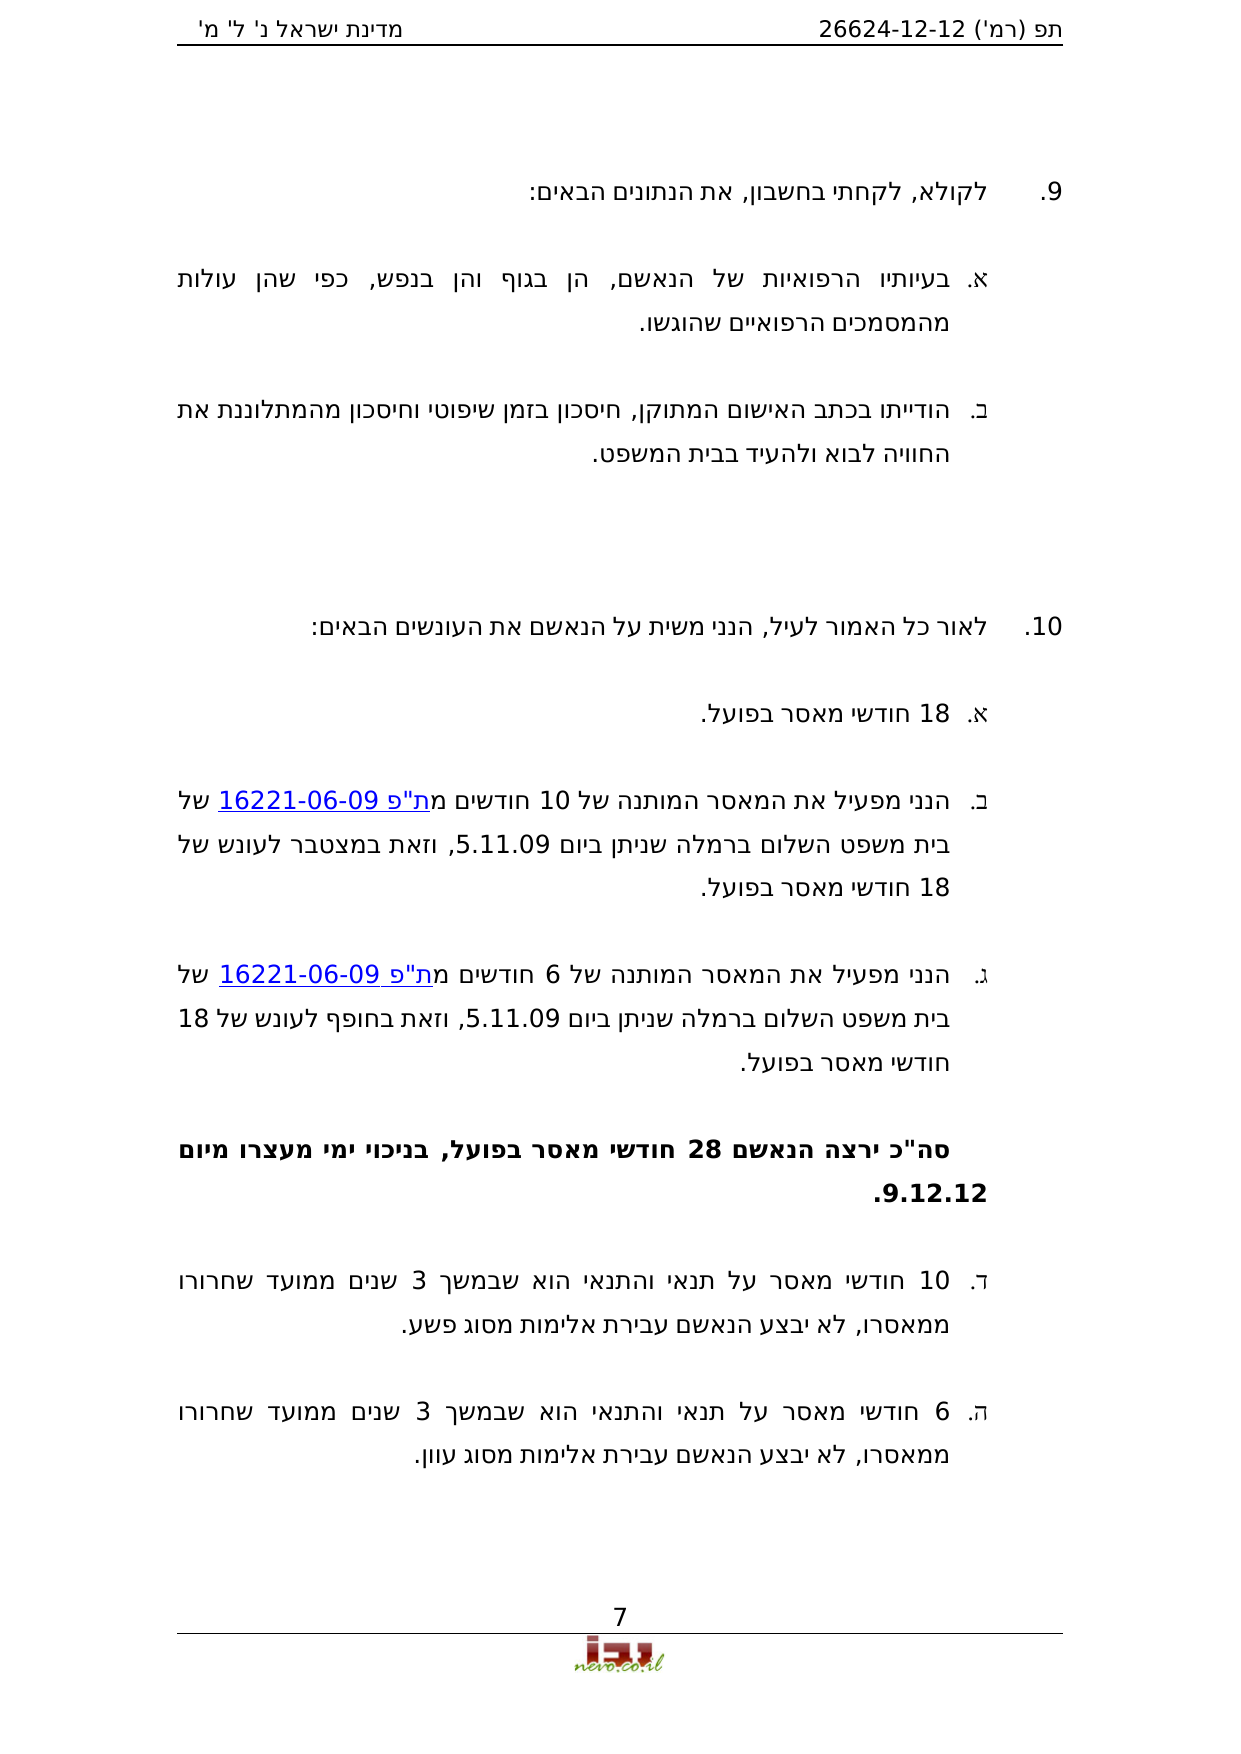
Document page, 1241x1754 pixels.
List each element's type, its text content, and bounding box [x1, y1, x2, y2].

list 18 חודשי מאסר בפועל. [177, 699, 988, 728]
list הנני מפעיל את המאסר המותנה של 10 חודשים מת"פ 16221-06-09 של בית משפט השלום ברמלה שניתן ביום 5.11.09, וזאת במצטבר לעונש של 18 חודשי מאסר בפועל. [177, 786, 988, 903]
list 6 חודשי מאסר על תנאי והתנאי הוא שבמשך 3 שנים ממועד שחרורו ממאסרו, לא יבצע הנאשם עבירת אלימות מסוג עוון. [177, 1397, 988, 1470]
text 9. לקולא, לקחתי בחשבון, את הנתונים הבאים: [177, 177, 1063, 206]
list 10 חודשי מאסר על תנאי והתנאי הוא שבמשך 3 שנים ממועד שחרורו ממאסרו, לא יבצע הנאשם עבירת אלימות מסוג פשע. [177, 1266, 988, 1339]
text סה"כ ירצה הנאשם 28 חודשי מאסר בפועל, בניכוי ימי מעצרו מיום 9.12.12. [177, 1135, 988, 1208]
text 10. לאור כל האמור לעיל, הנני משית על הנאשם את העונשים הבאים: [177, 612, 1063, 641]
list הודייתו בכתב האישום המתוקן, חיסכון בזמן שיפוטי וחיסכון מהמתלוננת את החוויה לבוא ולהעיד בבית המשפט. [177, 395, 988, 468]
list הנני מפעיל את המאסר המותנה של 6 חודשים מת"פ 16221-06-09 של בית משפט השלום ברמלה שניתן ביום 5.11.09, וזאת בחופף לעונש של 18 חודשי מאסר בפועל. [177, 961, 988, 1077]
picture [574, 1635, 666, 1673]
list בעיותיו הרפואיות של הנאשם, הן בגוף והן בנפש, כפי שהן עולות מהמסמכים הרפואיים שהוגשו. [177, 264, 988, 337]
